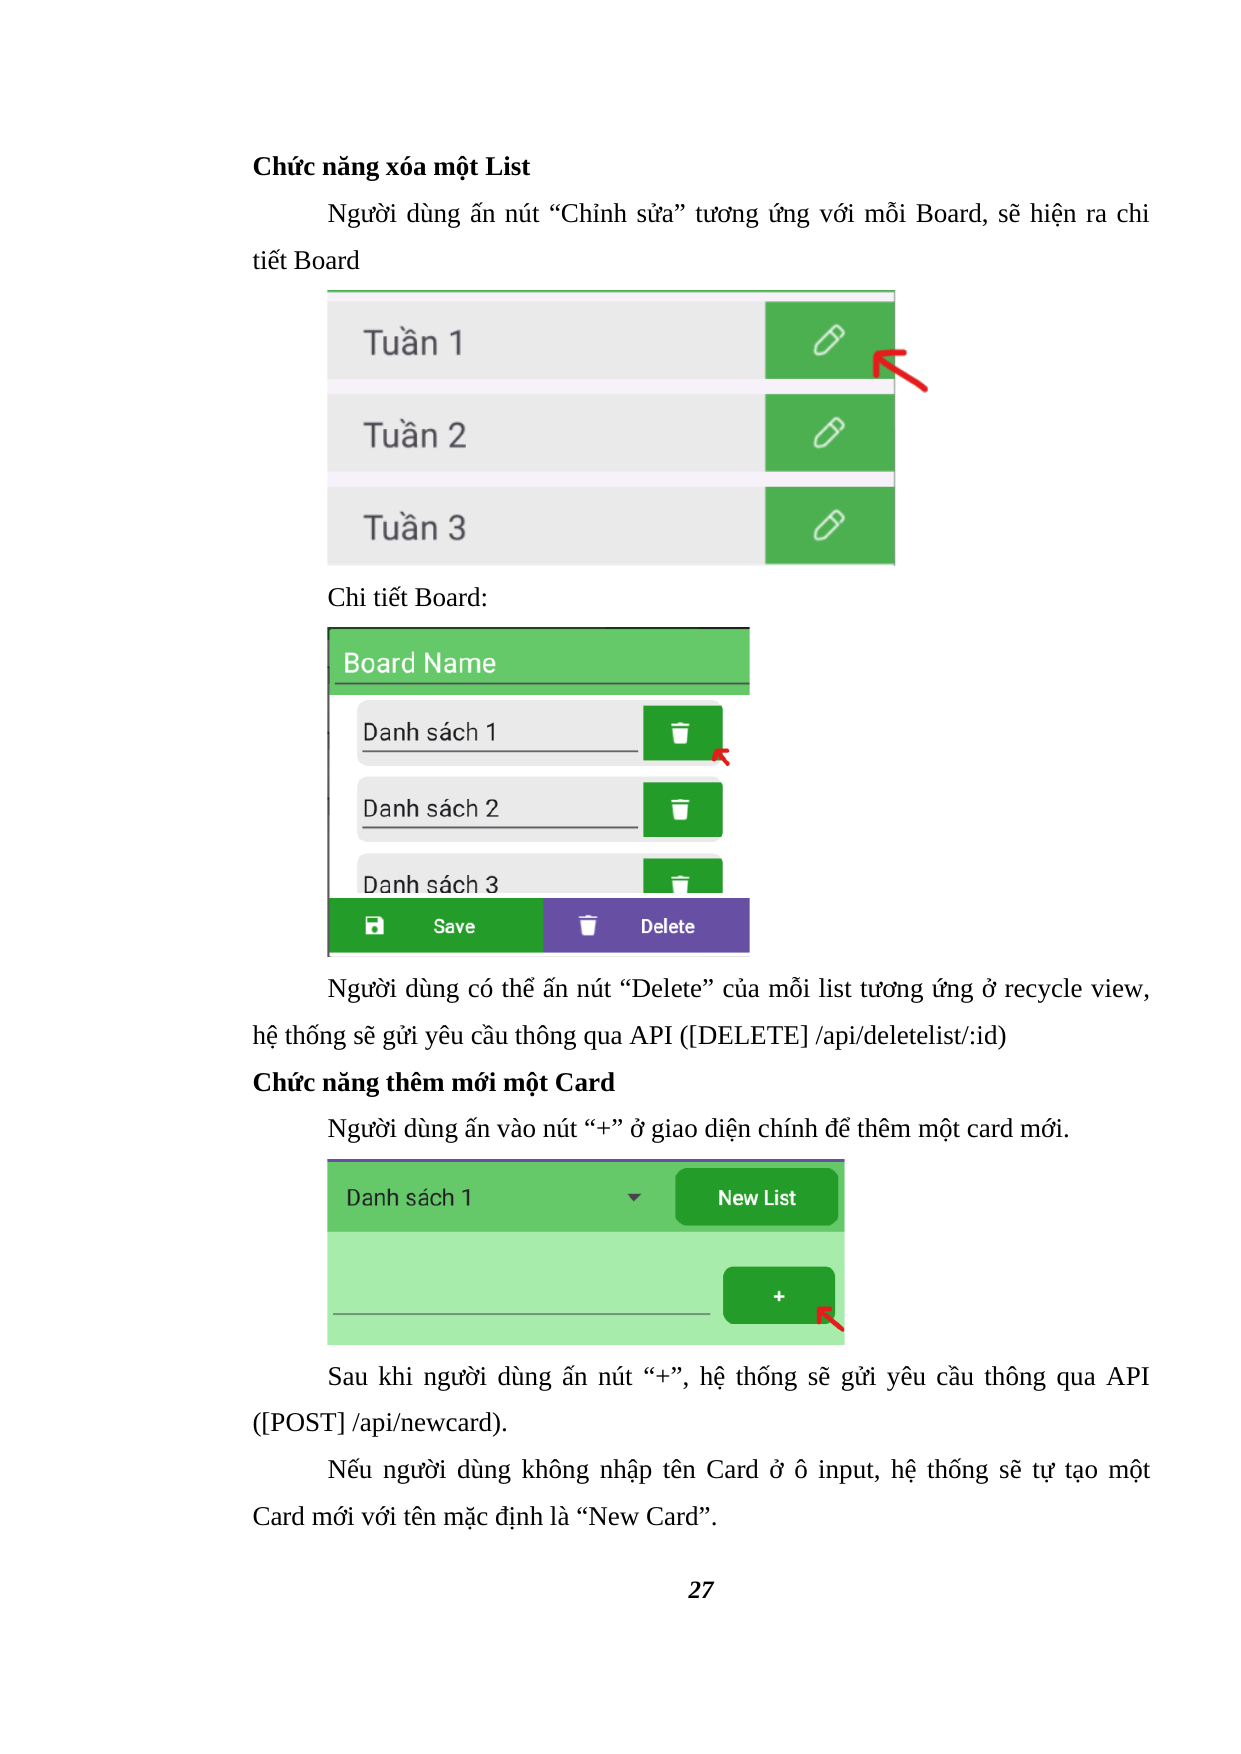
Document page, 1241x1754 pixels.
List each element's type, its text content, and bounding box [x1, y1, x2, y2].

list Sau khi người dùng ấn nút “+”, hệ thống sẽ gửi yêu cầu thông qua API ([POST] /api/newcard). [252, 1360, 1152, 1438]
list Chi tiết Board: [252, 581, 1152, 612]
picture [327, 627, 750, 957]
list Người dùng có thể ấn nút “Delete” của mỗi list tương ứng ở recycle view, hệ thống sẽ gửi yêu cầu thông qua API ([DELETE] /api/deletelist/:id) [252, 973, 1152, 1050]
text Chức năng xóa một List [177, 150, 1152, 182]
picture [327, 290, 929, 566]
list Nếu người dùng không nhập tên Card ở ô input, hệ thống sẽ tự tạo một Card mới với tên mặc định là “New Card”. [252, 1453, 1152, 1531]
list Người dùng ấn nút “Chỉnh sửa” tương ứng với mỗi Board, sẽ hiện ra chi tiết Board [252, 197, 1152, 275]
picture [327, 1159, 845, 1345]
list Người dùng ấn vào nút “+” ở giao diện chính để thêm một card mới. [252, 1113, 1152, 1144]
text Chức năng thêm mới một Card [177, 1066, 1152, 1097]
